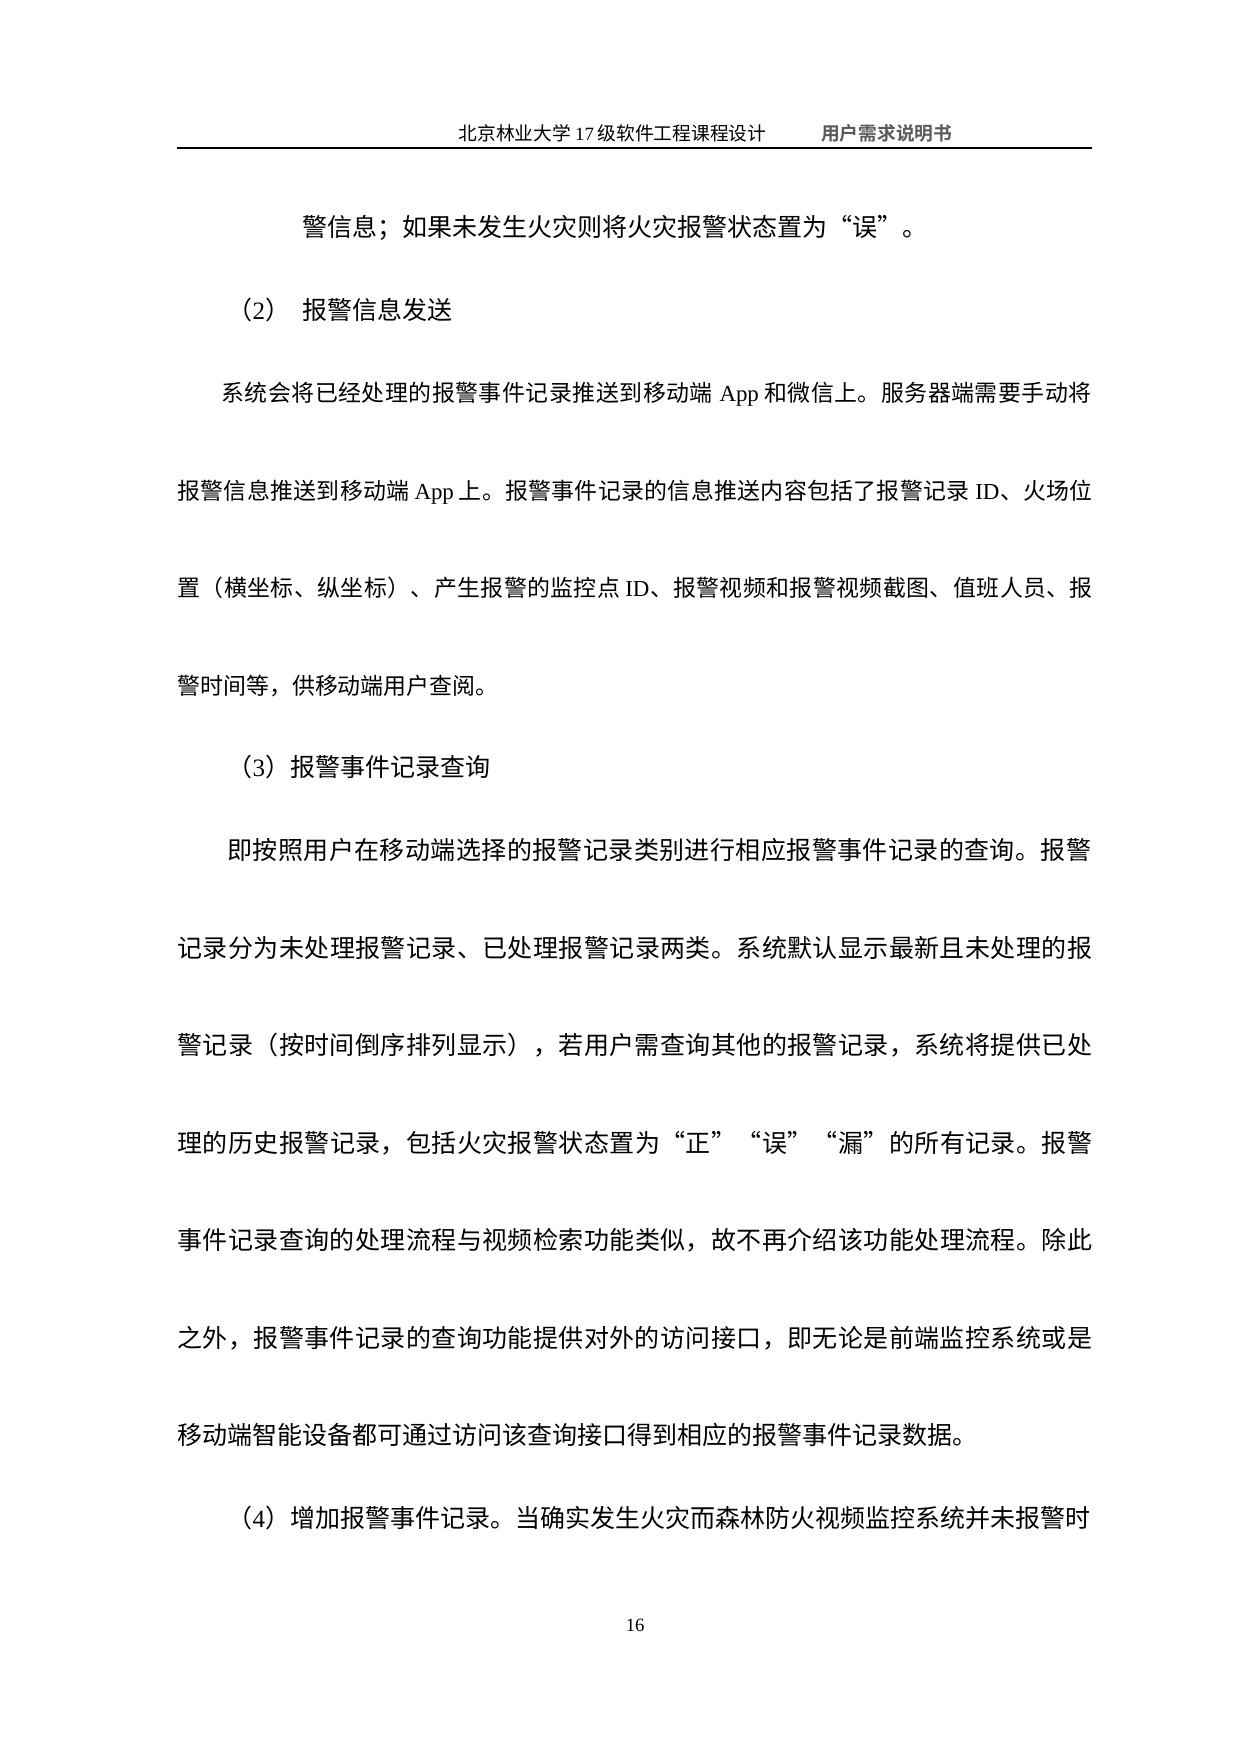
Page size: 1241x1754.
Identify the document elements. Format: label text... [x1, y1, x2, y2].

list 报警信息发送 [227, 276, 1092, 341]
text （3）报警事件记录查询 [177, 733, 1092, 798]
text 系统会将已经处理的报警事件记录推送到移动端App和微信上。服务器端需要手动将报警信息推送到移动端App上。报警事件记录的信息推送内容包括了报警记录ID、火场位置（横坐标、纵坐标）、产生报警的监控点ID、报警视频和报警视频截图、值班人员、报警时间等，供移动端用户查阅。 [177, 359, 1092, 717]
text 即按照用户在移动端选择的报警记录类别进行相应报警事件记录的查询。报警记录分为未处理报警记录、已处理报警记录两类。系统默认显示最新且未处理的报警记录（按时间倒序排列显示），若用户需查询其他的报警记录，系统将提供已处理的历史报警记录，包括火灾报警状态置为“正”“误”“漏”的所有记录。报警事件记录查询的处理流程与视频检索功能类似，故不再介绍该功能处理流程。除此之外，报警事件记录的查询功能提供对外的访问接口，即无论是前端监控系统或是移动端智能设备都可通过访问该查询接口得到相应的报警事件记录数据。 [177, 816, 1092, 1466]
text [177, 1484, 1092, 1549]
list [227, 193, 1092, 258]
